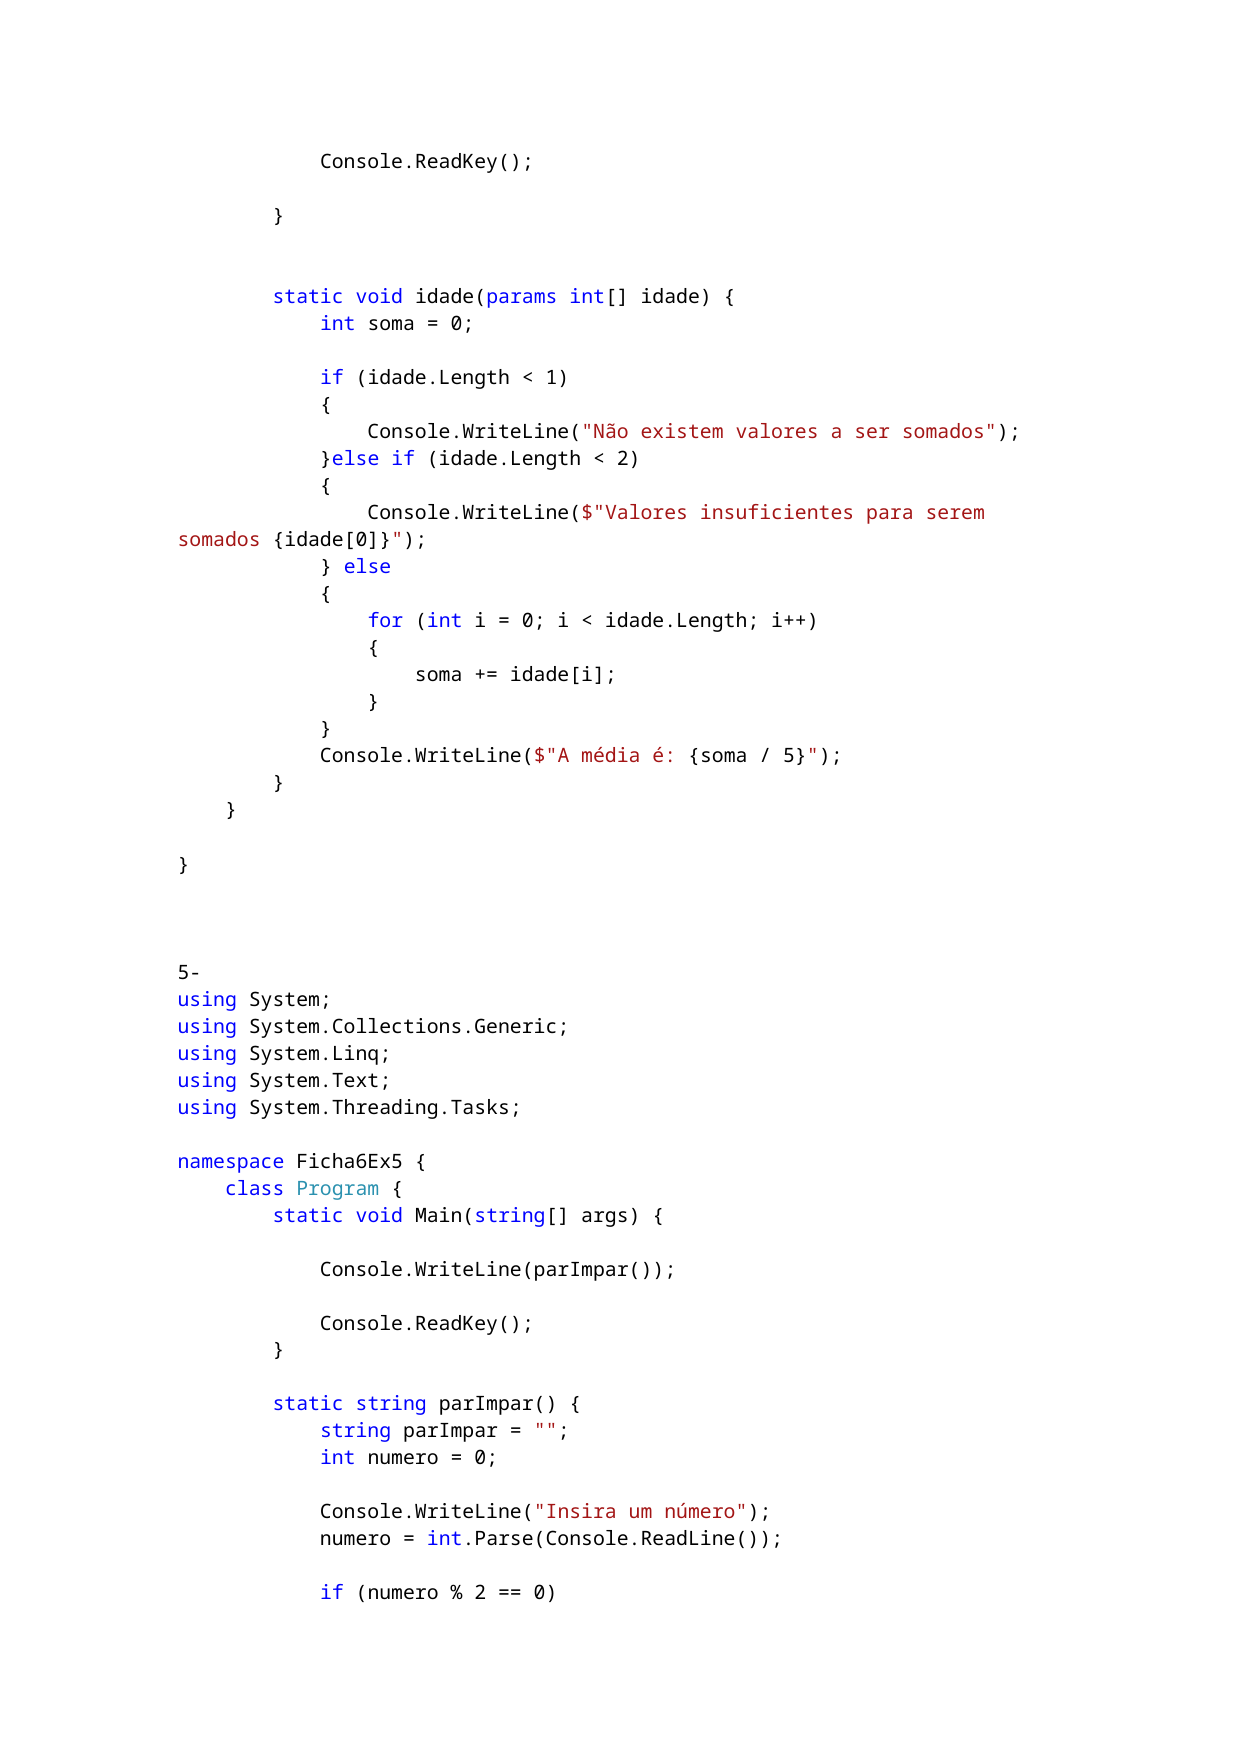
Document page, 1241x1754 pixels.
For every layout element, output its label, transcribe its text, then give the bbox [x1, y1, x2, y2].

text using System.Collections.Generic; [177, 1012, 1063, 1039]
text namespace Ficha6Ex5 { [177, 1147, 1063, 1174]
text Console.WriteLine("Insira um número"); [177, 1498, 1063, 1524]
text } [177, 1336, 1063, 1363]
text { [177, 471, 1063, 498]
text 5- [177, 958, 1063, 985]
text int soma = 0; [177, 309, 1063, 336]
text Console.ReadKey(); [177, 1309, 1063, 1336]
text { [177, 579, 1063, 606]
text } [177, 768, 1063, 795]
text } else [177, 552, 1063, 579]
text int numero = 0; [177, 1444, 1063, 1471]
text Console.WriteLine("Não existem valores a ser somados"); [177, 417, 1063, 444]
text Console.ReadKey(); [177, 148, 1063, 174]
text using System.Text; [177, 1066, 1063, 1093]
text Console.WriteLine($"Valores insuficientes para serem somados {idade[0]}"); [177, 498, 1063, 552]
text } [177, 687, 1063, 714]
text } [177, 795, 1063, 822]
text using System.Linq; [177, 1039, 1063, 1066]
text string parImpar = ""; [177, 1417, 1063, 1444]
text numero = int.Parse(Console.ReadLine()); [177, 1524, 1063, 1552]
text using System; [177, 985, 1063, 1012]
text } [177, 202, 1063, 228]
text if (idade.Length < 1) [177, 363, 1063, 390]
text } [177, 850, 1063, 877]
text { [177, 633, 1063, 660]
text using System.Threading.Tasks; [177, 1093, 1063, 1120]
text if (numero % 2 == 0) [177, 1578, 1063, 1606]
text }else if (idade.Length < 2) [177, 444, 1063, 471]
text static void idade(params int[] idade) { [177, 282, 1063, 309]
text static void Main(string[] args) { [177, 1201, 1063, 1228]
text for (int i = 0; i < idade.Length; i++) [177, 606, 1063, 633]
text class Program { [177, 1174, 1063, 1201]
text Console.WriteLine($"A média é: {soma / 5}"); [177, 741, 1063, 768]
text } [177, 714, 1063, 741]
text Console.WriteLine(parImpar()); [177, 1255, 1063, 1282]
text { [177, 390, 1063, 417]
text soma += idade[i]; [177, 660, 1063, 687]
text static string parImpar() { [177, 1390, 1063, 1417]
